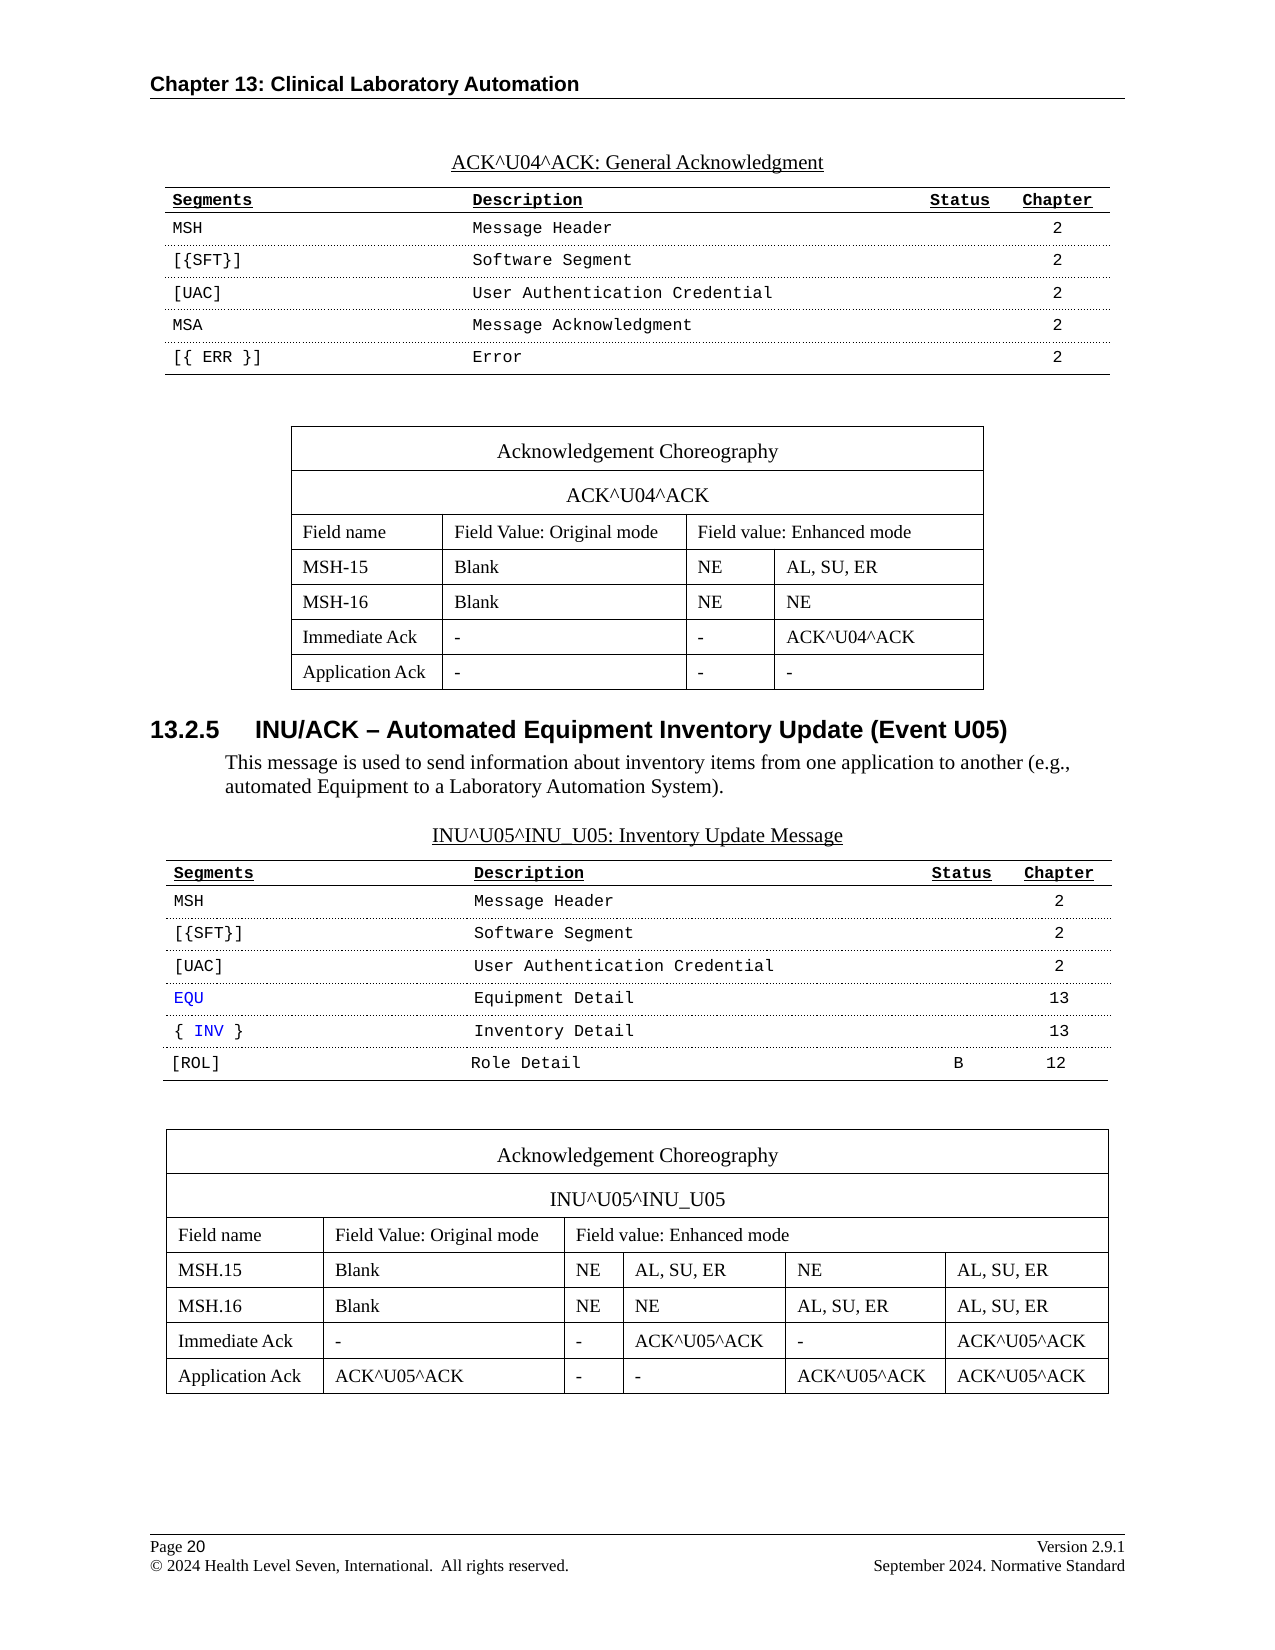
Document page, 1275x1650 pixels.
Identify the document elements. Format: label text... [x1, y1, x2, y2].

table_cell Immediate Ack [292, 620, 442, 654]
table_cell 13 [1007, 1015, 1112, 1047]
table_cell [UAC] [166, 950, 467, 982]
table_cell 2 [1005, 277, 1110, 309]
table_cell NE [565, 1288, 623, 1322]
table_cell Field Value: Original mode [443, 515, 686, 548]
table_cell [917, 983, 1007, 1015]
table_header Chapter [1007, 861, 1112, 885]
table_cell MSH.16 [167, 1288, 323, 1322]
table_cell 2 [1005, 245, 1110, 277]
table_cell - [324, 1323, 564, 1357]
table_cell Inventory Detail [467, 1015, 917, 1047]
table_cell ACK^U05^ACK [946, 1359, 1108, 1392]
table_cell [ROL] [163, 1047, 463, 1080]
table_cell MSH [165, 213, 465, 244]
table_cell [917, 950, 1007, 982]
text This message is used to send information about inventory items from one application to another (e.g., automated Equipment to a Laboratory Automation System). [225, 750, 1125, 798]
table_cell [917, 1015, 1007, 1047]
table_header Segments [166, 861, 467, 885]
table_cell Field Value: Original mode [324, 1218, 564, 1252]
text ACK^U04^ACK: General Acknowledgment [150, 150, 1125, 174]
table_cell NE [687, 550, 774, 584]
table_header Acknowledgement Choreography [167, 1130, 1108, 1173]
table_header Status [917, 861, 1007, 885]
table_cell - [786, 1323, 945, 1357]
table_cell MSH-16 [292, 585, 442, 619]
table_cell AL, SU, ER [946, 1288, 1108, 1322]
table_cell - [565, 1323, 623, 1357]
table_cell MSH.15 [167, 1253, 323, 1287]
table_cell INU^U05^INU_U05 [167, 1174, 1108, 1217]
table_cell 13 [1007, 983, 1112, 1015]
table_cell AL, SU, ER [624, 1253, 785, 1287]
table_cell NE [624, 1288, 785, 1322]
table_cell ACK^U05^ACK [624, 1323, 785, 1357]
table_cell AL, SU, ER [946, 1253, 1108, 1287]
table_cell NE [687, 585, 774, 619]
table_cell - [775, 655, 983, 689]
table_cell ACK^U05^ACK [786, 1359, 945, 1392]
table_cell - [624, 1359, 785, 1392]
table_cell [UAC] [165, 277, 465, 309]
table_header Chapter [1005, 188, 1110, 212]
table_cell NE [786, 1253, 945, 1287]
table_header Segments [165, 188, 465, 212]
table_cell Application Ack [292, 655, 442, 689]
table_cell Message Acknowledgment [465, 309, 915, 342]
table_cell AL, SU, ER [786, 1288, 945, 1322]
table_header Description [465, 188, 915, 212]
table_cell Field value: Enhanced mode [565, 1218, 1108, 1252]
table_cell - [687, 655, 774, 689]
table_cell [915, 245, 1005, 277]
table_cell ACK^U05^ACK [324, 1359, 564, 1392]
table_cell MSA [165, 309, 465, 342]
table_cell MSH [166, 886, 467, 918]
table_cell [917, 886, 1007, 918]
table_cell Equipment Detail [467, 983, 917, 1015]
table_cell 2 [1007, 950, 1112, 982]
table_cell 12 [1003, 1047, 1108, 1080]
table_cell MSH-15 [292, 550, 442, 584]
table_cell [{ ERR }] [165, 342, 465, 374]
table_cell - [443, 620, 686, 654]
table_cell Message Header [467, 886, 917, 918]
table_cell User Authentication Credential [465, 277, 915, 309]
table_cell [915, 277, 1005, 309]
table_cell - [443, 655, 686, 689]
table_cell ACK^U04^ACK [775, 620, 983, 654]
table_cell 2 [1005, 342, 1110, 374]
table_cell ACK^U05^ACK [946, 1323, 1108, 1357]
table_cell - [565, 1359, 623, 1392]
table_cell 2 [1005, 309, 1110, 342]
table_cell NE [565, 1253, 623, 1287]
table_cell B [913, 1047, 1003, 1080]
table_cell Field name [292, 515, 442, 548]
table_cell Software Segment [467, 918, 917, 950]
table_cell [915, 309, 1005, 342]
table_cell 2 [1007, 918, 1112, 950]
table_cell Blank [324, 1288, 564, 1322]
table_cell Software Segment [465, 245, 915, 277]
table_cell ACK^U04^ACK [292, 471, 983, 513]
table_cell Message Header [465, 213, 915, 244]
table_cell Immediate Ack [167, 1323, 323, 1357]
table_cell AL, SU, ER [775, 550, 983, 584]
table_header Description [467, 861, 917, 885]
table_cell Field value: Enhanced mode [687, 515, 983, 548]
table_cell Blank [443, 550, 686, 584]
table_cell [{SFT}] [165, 245, 465, 277]
table_cell Error [465, 342, 915, 374]
table_cell NE [775, 585, 983, 619]
table_cell [{SFT}] [166, 918, 467, 950]
table_cell { INV } [166, 1015, 467, 1047]
table_cell [915, 342, 1005, 374]
table_cell [915, 213, 1005, 244]
table_cell - [687, 620, 774, 654]
table_cell Role Detail [463, 1047, 913, 1080]
table_cell User Authentication Credential [467, 950, 917, 982]
text INU^U05^INU_U05: Inventory Update Message [150, 823, 1125, 847]
table_cell Application Ack [167, 1359, 323, 1392]
subtitle INU/ACK – Automated Equipment Inventory Update (Event U05) [150, 715, 1125, 744]
table_cell EQU [166, 983, 467, 1015]
table_cell Field name [167, 1218, 323, 1252]
table_cell [917, 918, 1007, 950]
table_header Status [915, 188, 1005, 212]
table_cell Blank [443, 585, 686, 619]
table_header Acknowledgement Choreography [292, 427, 983, 469]
table_cell 2 [1005, 213, 1110, 244]
table_cell Blank [324, 1253, 564, 1287]
table_cell 2 [1007, 886, 1112, 918]
